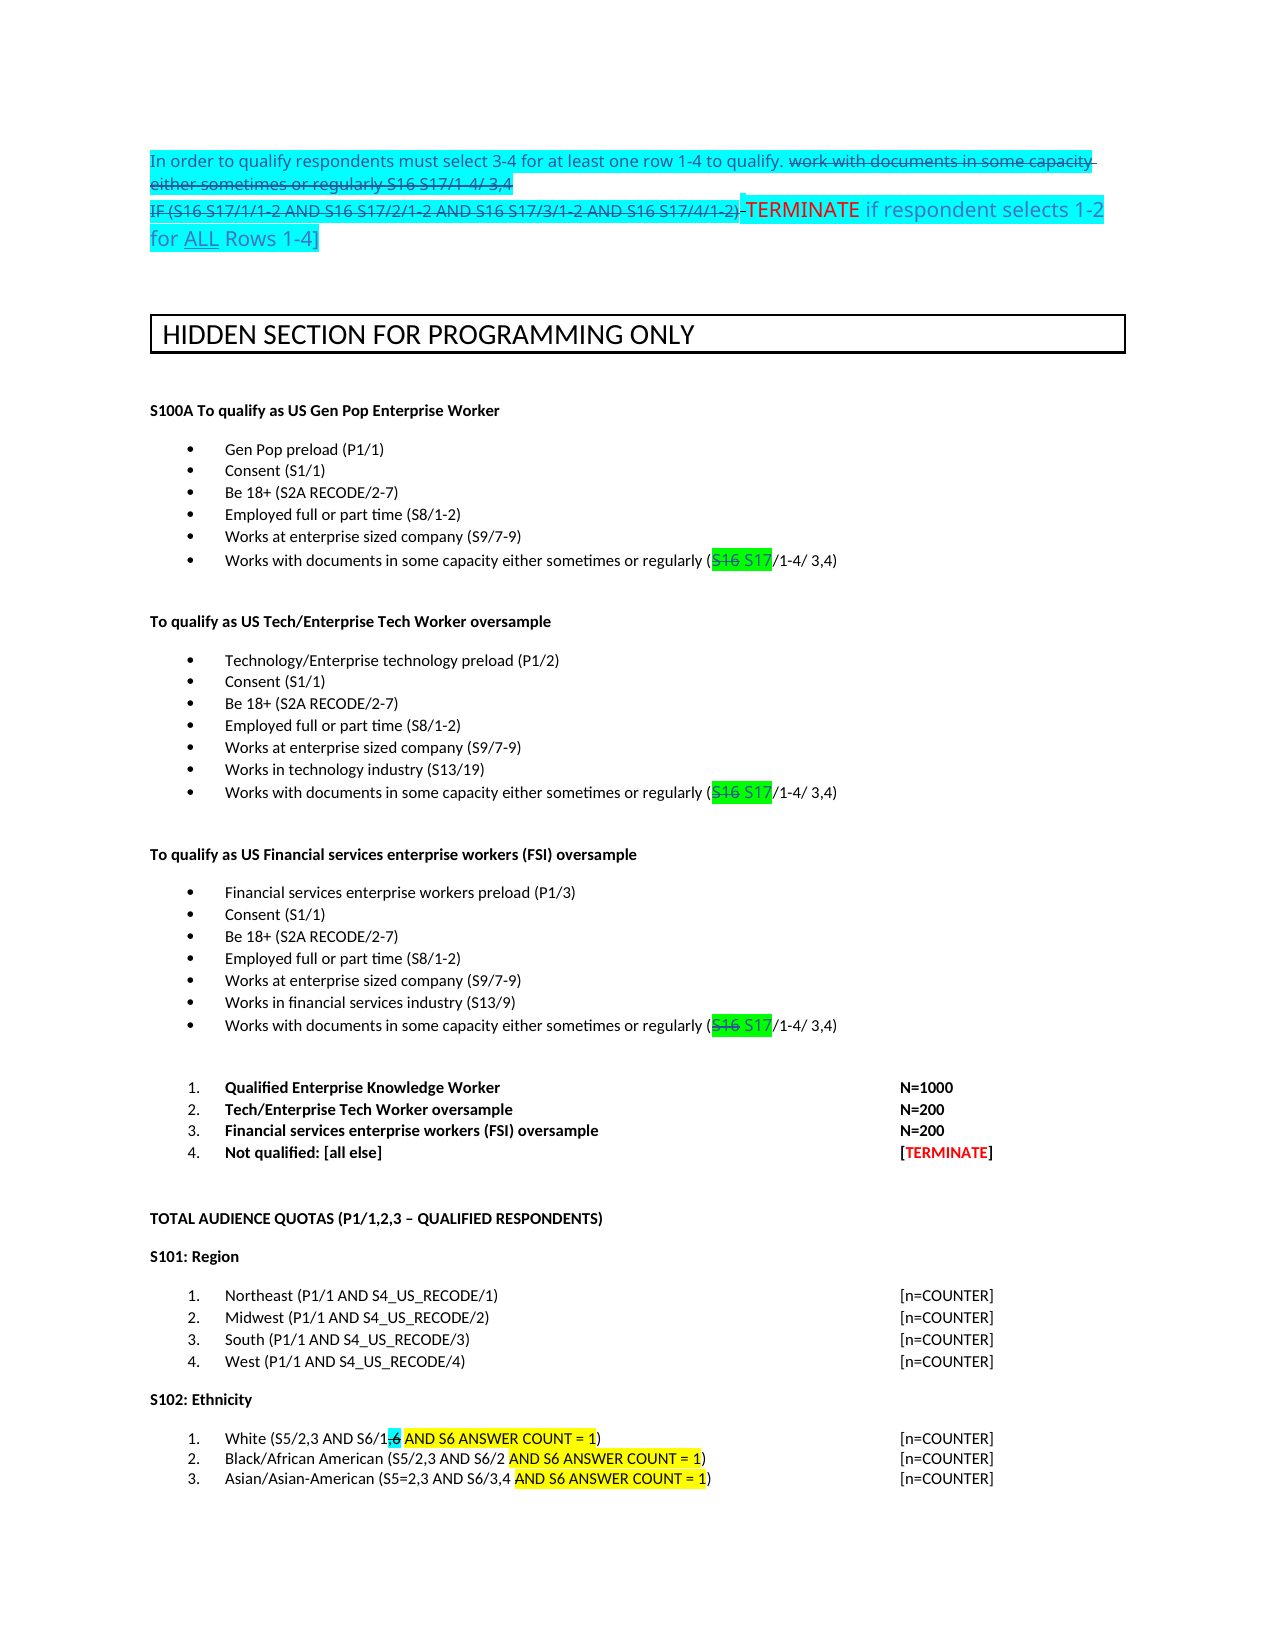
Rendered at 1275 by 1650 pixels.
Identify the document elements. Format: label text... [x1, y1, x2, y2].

text IF (S16 S17/1/1-2 AND S16 S17/2/1-2 AND S16 S17/3/1-2 AND S16 S17/4/1-2) TERMINATE if respondent selects 1-2 for ALL Rows 1-4] [150, 195, 1125, 252]
list Consent (S1/1) [187, 904, 1125, 925]
list Works in financial services industry (S13/9) [187, 992, 1125, 1012]
list Consent (S1/1) [187, 461, 1125, 481]
list Gen Pop preload (P1/1) [187, 439, 1125, 459]
list Be 18+ (S2A RECODE/2-7) [187, 483, 1125, 503]
list Black/African American (S5/2,3 AND S6/2 AND S6 ANSWER COUNT = 1) [n=COUNTER] [701, 1448, 1125, 1468]
list White (S5/2,3 AND S6/1,6 AND S6 ANSWER COUNT = 1) [n=COUNTER] [187, 1428, 388, 1448]
list Financial services enterprise workers preload (P1/3) [187, 883, 1125, 903]
list Works with documents in some capacity either sometimes or regularly (S16 S17/1-4/ 3,4) [187, 781, 712, 804]
text In order to qualify respondents must select 3-4 for at least one row 1-4 to qualify. work with documents in some capacity either sometimes or regularly S16 S17/1-4/ 3,4 [513, 150, 1125, 195]
list Be 18+ (S2A RECODE/2-7) [187, 926, 1125, 947]
list Northeast (P1/1 AND S4_US_RECODE/1) [n=COUNTER] [187, 1285, 1125, 1306]
text S102: Ethnicity [150, 1389, 1125, 1410]
list Works with documents in some capacity either sometimes or regularly (S16 S17/1-4/ 3,4) [187, 548, 712, 571]
list Works at enterprise sized company (S9/7-9) [187, 526, 1125, 547]
list Works with documents in some capacity either sometimes or regularly (S16 S17/1-4/ 3,4) [187, 1014, 712, 1037]
text To qualify as US Financial services enterprise workers (FSI) oversample [150, 844, 1125, 864]
list Black/African American (S5/2,3 AND S6/2 AND S6 ANSWER COUNT = 1) [n=COUNTER] [187, 1448, 509, 1468]
list Employed full or part time (S8/1-2) [187, 948, 1125, 968]
list Works with documents in some capacity either sometimes or regularly (S16 S17/1-4/ 3,4) [772, 1014, 1125, 1037]
list Consent (S1/1) [187, 672, 1125, 692]
text TOTAL AUDIENCE QUOTAS (P1/1,2,3 – QUALIFIED RESPONDENTS) [150, 1208, 1125, 1228]
list Employed full or part time (S8/1-2) [187, 504, 1125, 525]
table_header HIDDEN SECTION FOR PROGRAMMING ONLY [152, 316, 1124, 351]
list Tech/Enterprise Tech Worker oversample N=200 [187, 1099, 1125, 1119]
list Technology/Enterprise technology preload (P1/2) [187, 650, 1125, 670]
text S101: Region [150, 1247, 1125, 1267]
text S100A To qualify as US Gen Pop Enterprise Worker [150, 400, 1125, 421]
list White (S5/2,3 AND S6/1,6 AND S6 ANSWER COUNT = 1) [n=COUNTER] [596, 1428, 1125, 1448]
text To qualify as US Tech/Enterprise Tech Worker oversample [150, 611, 1125, 632]
list Works in technology industry (S13/19) [187, 759, 1125, 779]
list Financial services enterprise workers (FSI) oversample N=200 [187, 1121, 1125, 1141]
list Midwest (P1/1 AND S4_US_RECODE/2) [n=COUNTER] [187, 1307, 1125, 1327]
list Works with documents in some capacity either sometimes or regularly (S16 S17/1-4/ 3,4) [772, 548, 1125, 571]
list Works with documents in some capacity either sometimes or regularly (S16 S17/1-4/ 3,4) [772, 781, 1125, 804]
list Works at enterprise sized company (S9/7-9) [187, 737, 1125, 758]
list Employed full or part time (S8/1-2) [187, 715, 1125, 736]
list West (P1/1 AND S4_US_RECODE/4) [n=COUNTER] [187, 1351, 1125, 1371]
list South (P1/1 AND S4_US_RECODE/3) [n=COUNTER] [187, 1329, 1125, 1349]
list Works at enterprise sized company (S9/7-9) [187, 970, 1125, 990]
list Qualified Enterprise Knowledge Worker N=1000 [187, 1077, 1125, 1097]
list Be 18+ (S2A RECODE/2-7) [187, 693, 1125, 714]
list Asian/Asian-American (S5=2,3 AND S6/3,4 AND S6 ANSWER COUNT = 1) [n=COUNTER] [187, 1468, 1125, 1489]
list Not qualified: [all else] [TERMINATE] [187, 1142, 1125, 1163]
